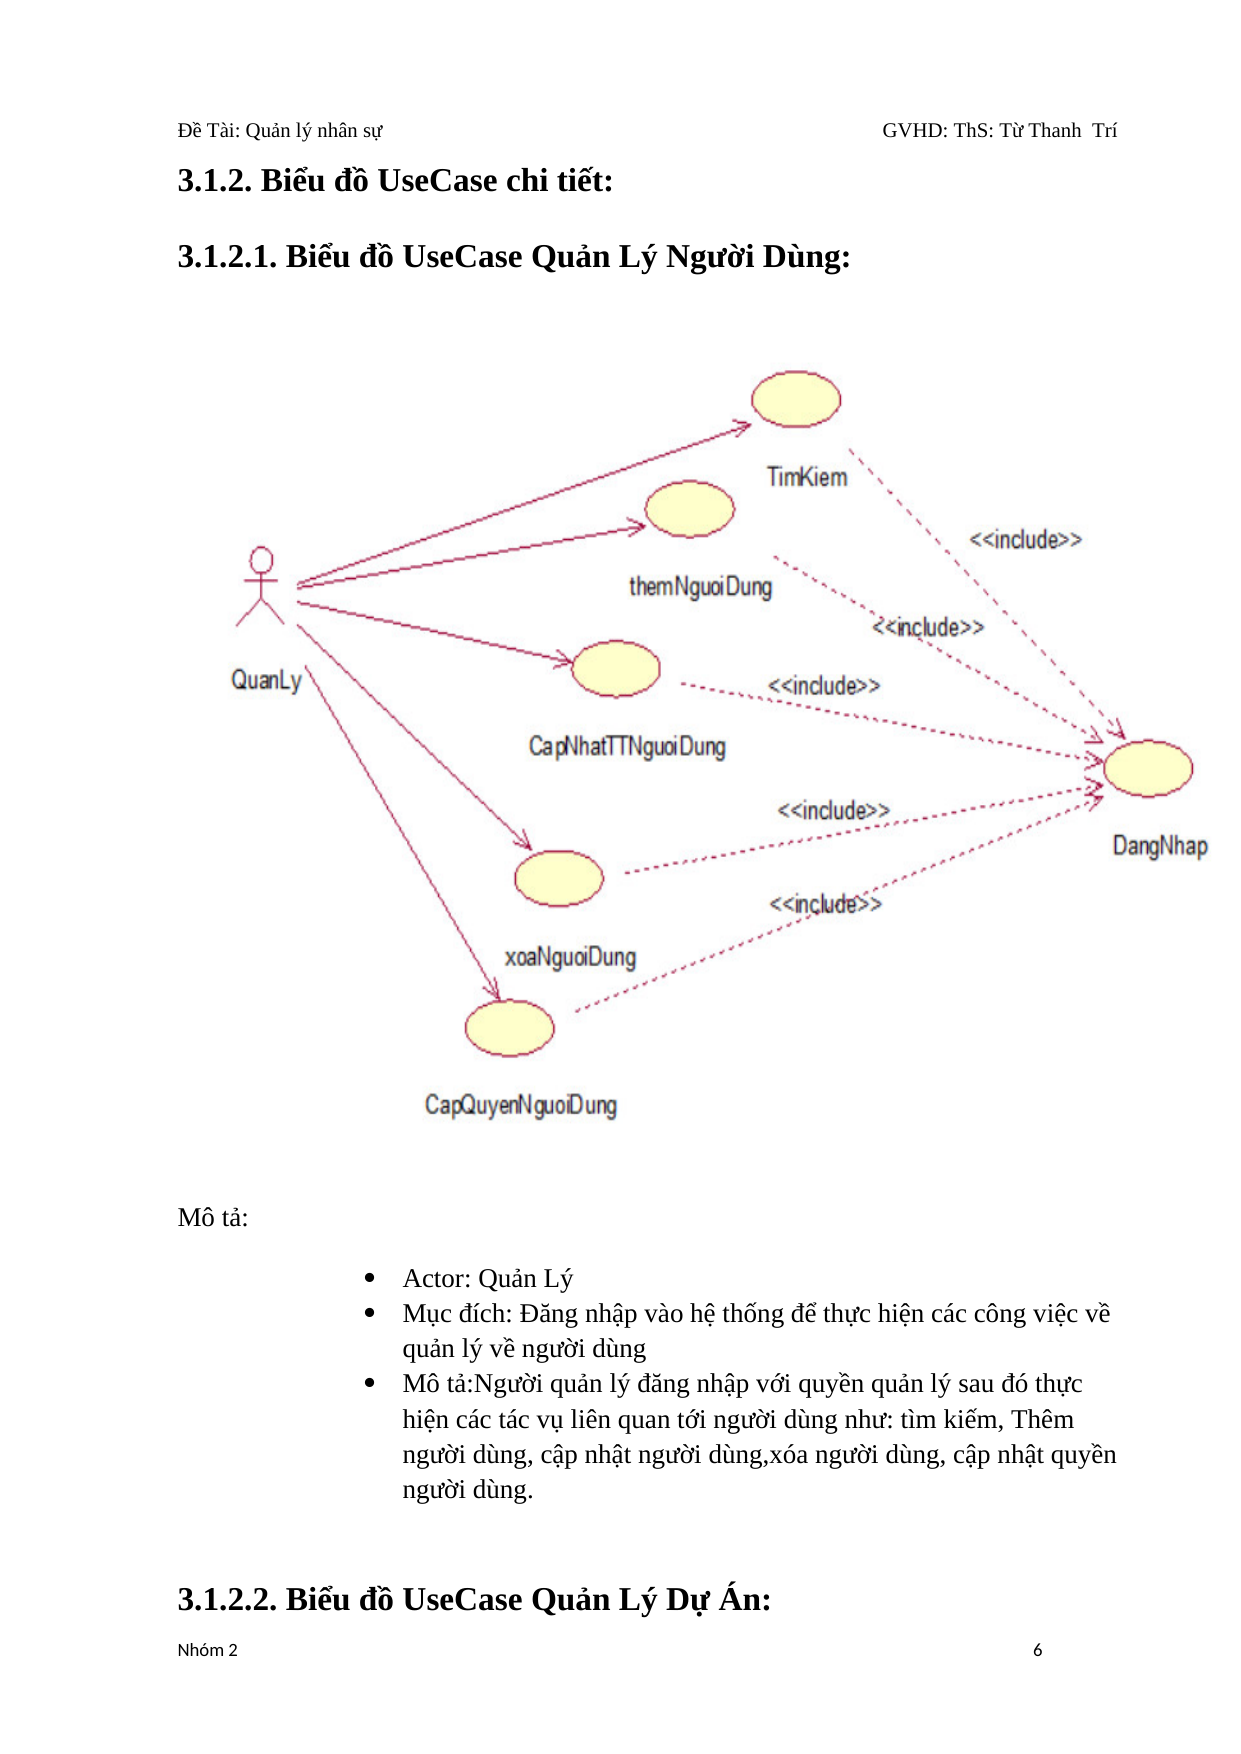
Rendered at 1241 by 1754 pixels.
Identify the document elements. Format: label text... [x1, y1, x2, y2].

text Mô tả: [177, 1202, 1122, 1233]
text 3.1.2. Biểu đồ UseCase chi tiết: [177, 160, 1122, 198]
picture [177, 313, 1229, 1136]
text 3.1.2.1. Biểu đồ UseCase Quản Lý Người Dùng: [177, 237, 1122, 275]
list Mục đích: Đăng nhập vào hệ thống để thực hiện các công việc về quản lý về người dùng [365, 1297, 1122, 1363]
list Actor: Quản Lý [365, 1262, 1122, 1293]
list Mô tả:Người quản lý đăng nhập với quyền quản lý sau đó thực hiện các tác vụ liên quan tới người dùng như: tìm kiếm, Thêm người dùng, cập nhật người dùng,xóa người dùng, cập nhật quyền người dùng. [365, 1367, 1122, 1504]
list 3.1.2.2. Biểu đồ UseCase Quản Lý Dự Án: [177, 1579, 1122, 1618]
